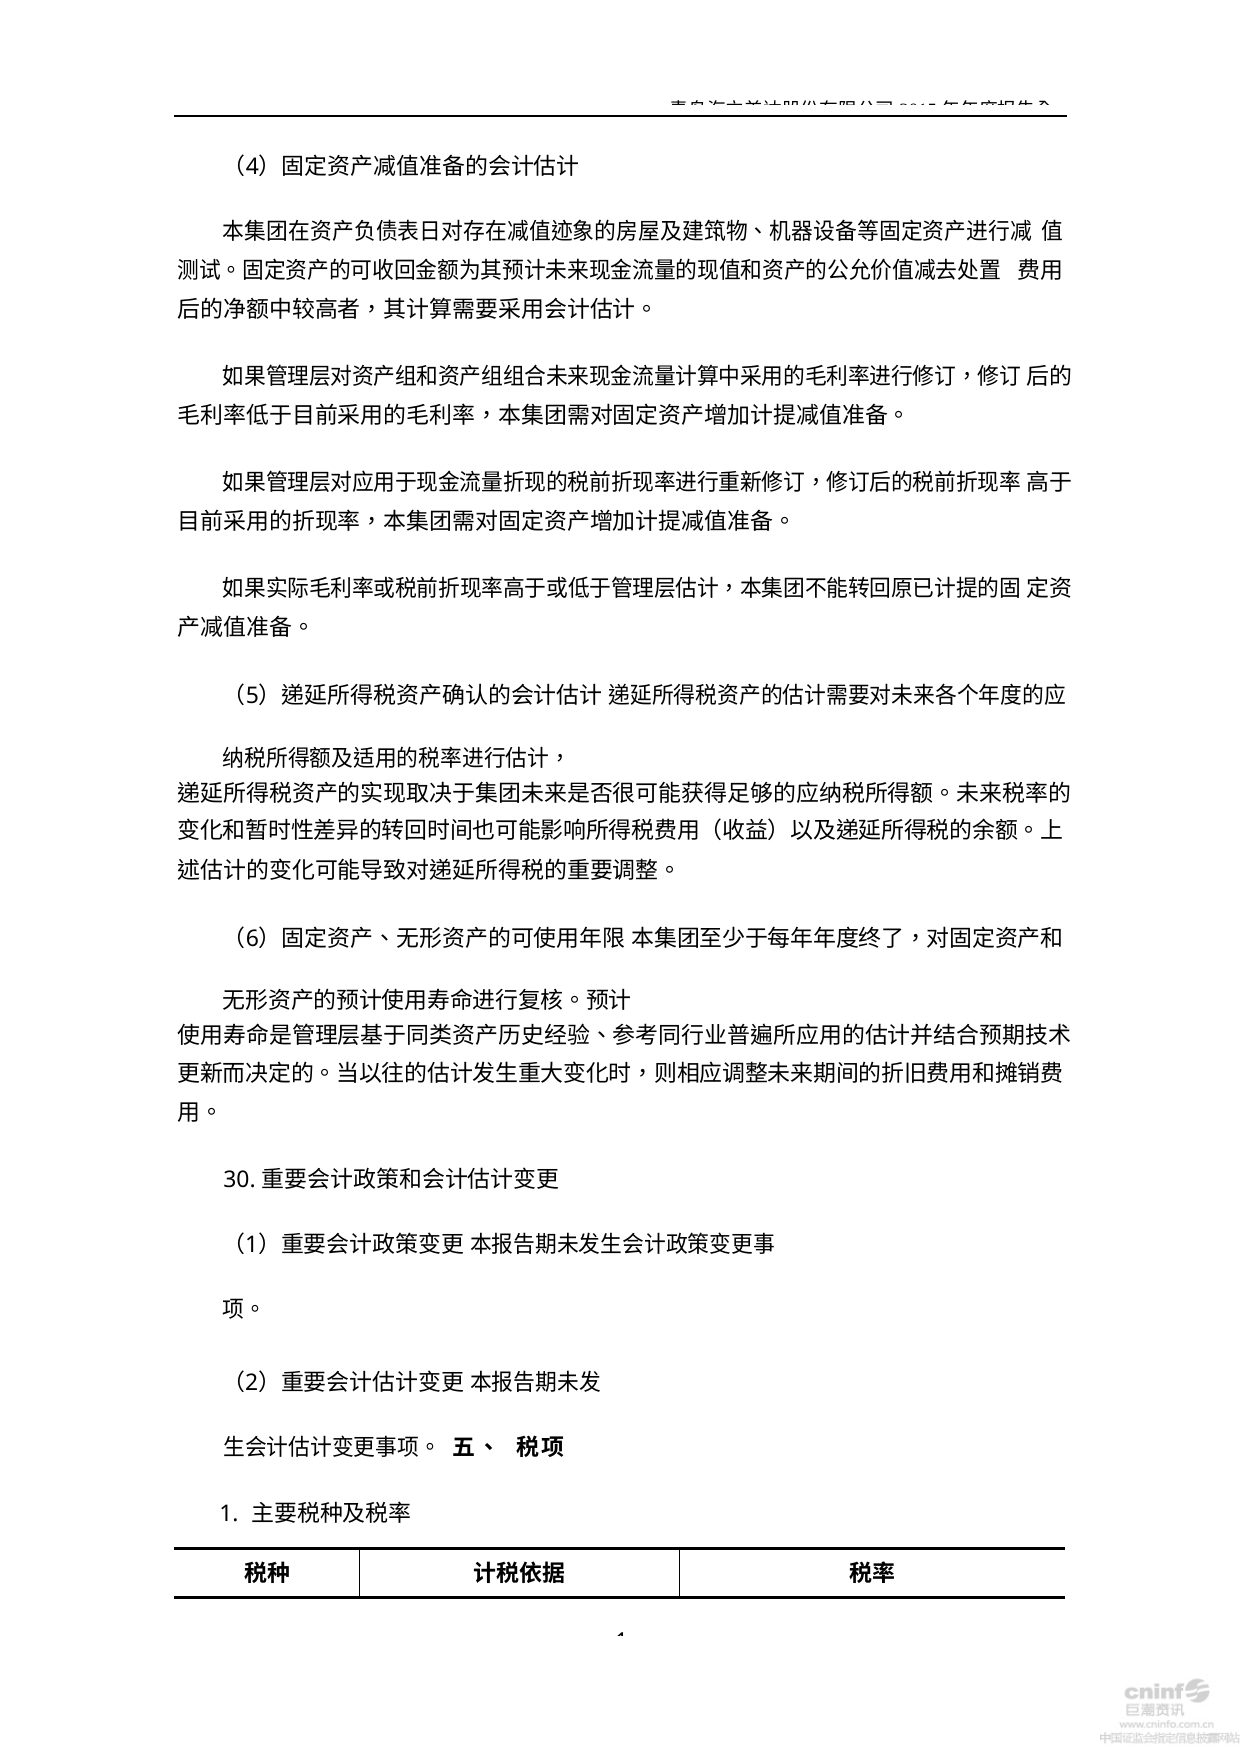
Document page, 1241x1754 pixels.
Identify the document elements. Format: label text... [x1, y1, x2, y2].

text 如果管理层对应用于现金流量折现的税前折现率进行重新修订，修订后的税前折现率 高于目前采用的折现率，本集团需对固定资产增加计提减值准备。 [177, 466, 1075, 536]
text 递延所得税资产的实现取决于集团未来是否很可能获得足够的应纳税所得额。未来税率的 [177, 779, 1075, 807]
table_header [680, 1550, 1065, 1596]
text 如果管理层对资产组和资产组组合未来现金流量计算中采用的毛利率进行修订，修订 后的毛利率低于目前采用的毛利率，本集团需对固定资产增加计提减值准备。 [177, 360, 1075, 431]
text 更新而决定的。当以往的估计发生重大变化时，则相应调整未来期间的折旧费用和摊销费 用。 [177, 1057, 1065, 1127]
text 如果实际毛利率或税前折现率高于或低于管理层估计，本集团不能转回原已计提的固 定资产减值准备。 [177, 572, 1075, 642]
text 30. 重要会计政策和会计估计变更 [223, 1163, 1075, 1194]
text （4）固定资产减值准备的会计估计 [223, 150, 1075, 181]
text （1）重要会计政策变更 本报告期未发生会计政策变更事项。 [222, 1228, 797, 1324]
text 1. 主要税种及税率 [219, 1496, 1075, 1528]
text 本集团在资产负债表日对存在减值迹象的房屋及建筑物、机器设备等固定资产进行减 值测试。固定资产的可收回金额为其预计未来现金流量的现值和资产的公允价值减去处置 费用后的净额中较高者，其计算需要采用会计估计。 [177, 215, 1063, 324]
text 使用寿命是管理层基于同类资产历史经验、参考同行业普遍所应用的估计并结合预期技术 [177, 1021, 1075, 1049]
text （2）重要会计估计变更 本报告期未发生会计估计变更事项。 五、 税项 [222, 1366, 619, 1462]
picture [1099, 1673, 1241, 1754]
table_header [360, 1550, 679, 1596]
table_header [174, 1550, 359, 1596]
text （5）递延所得税资产确认的会计估计 递延所得税资产的估计需要对未来各个年度的应纳税所得额及适用的税率进行估计， [223, 654, 1075, 779]
text （6）固定资产、无形资产的可使用年限 本集团至少于每年年度终了，对固定资产和无形资产的预计使用寿命进行复核。预计 [223, 896, 1065, 1021]
text 变化和暂时性差异的转回时间也可能影响所得税费用（收益）以及递延所得税的余额。上 述估计的变化可能导致对递延所得税的重要调整。 [177, 814, 1065, 885]
